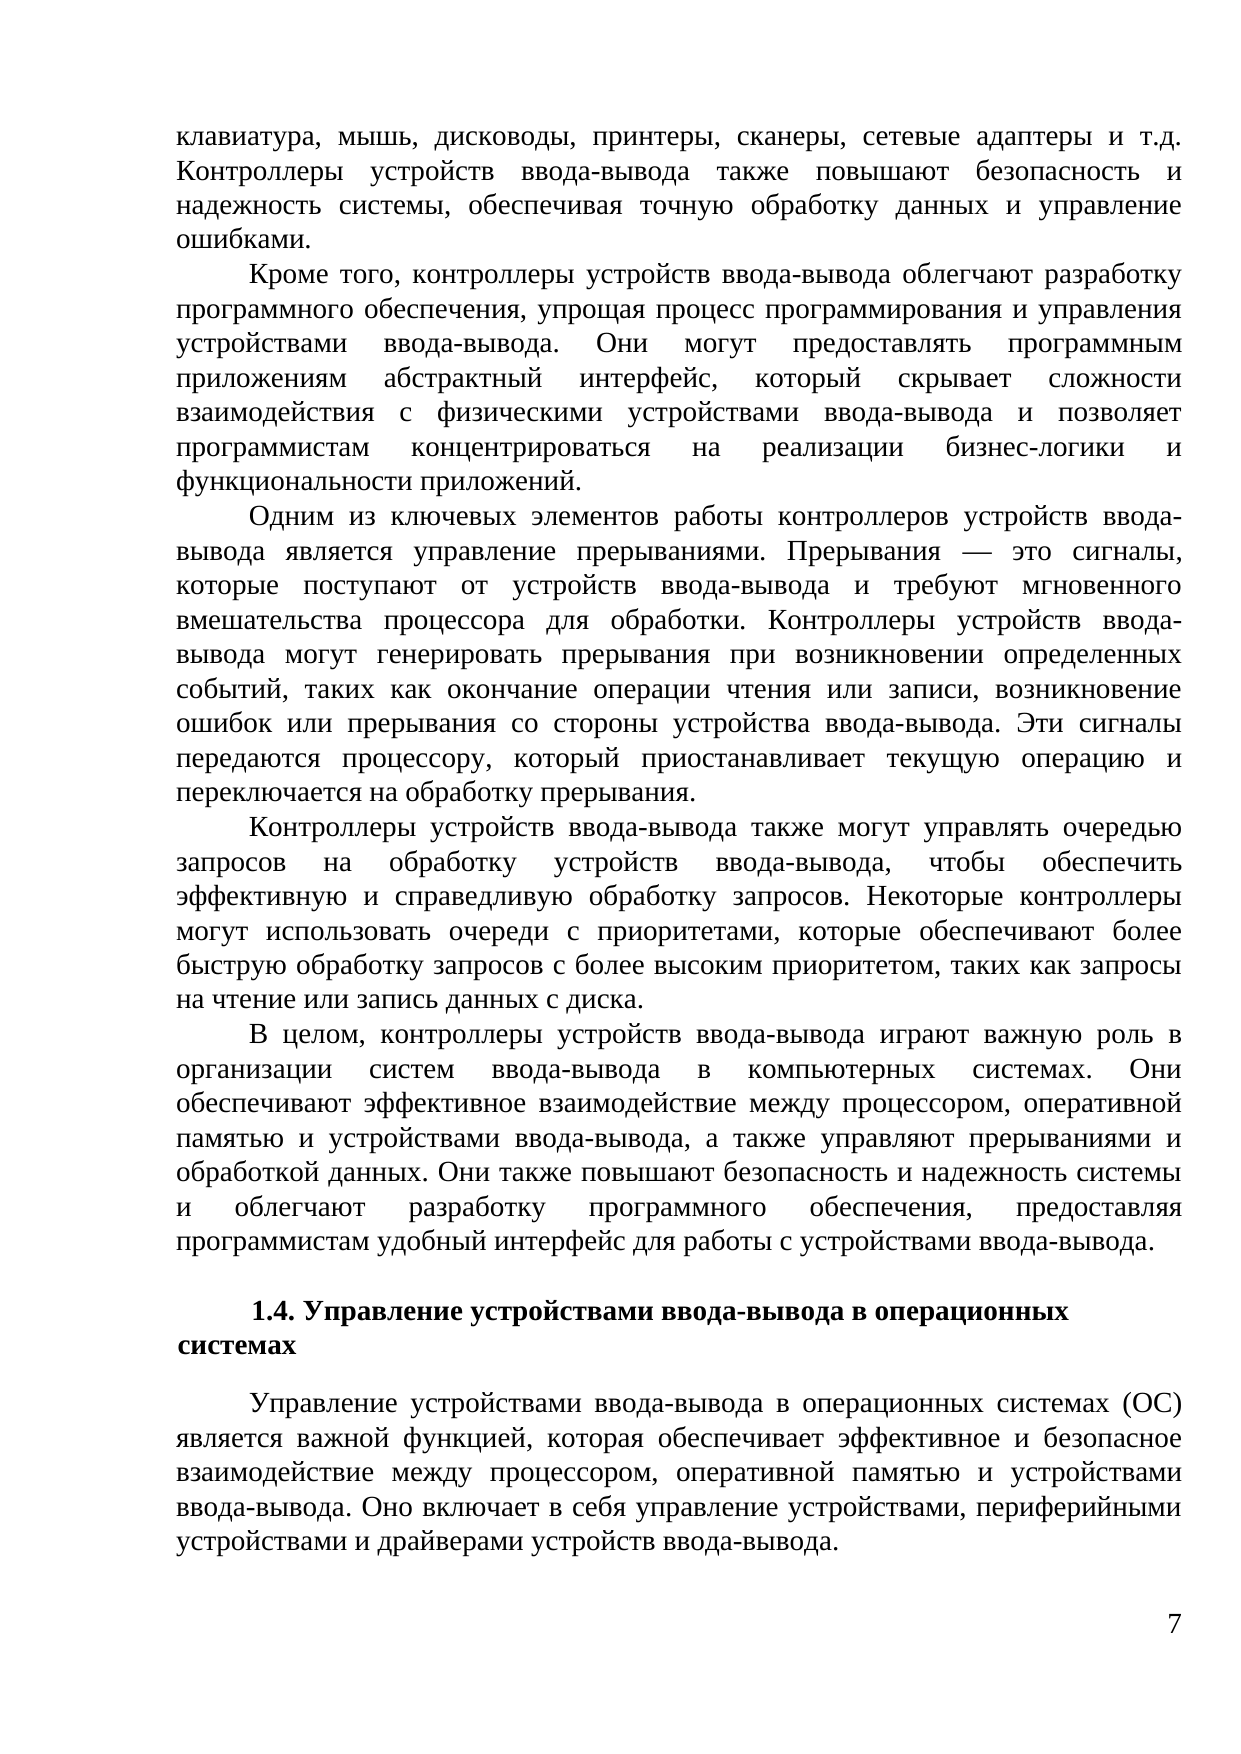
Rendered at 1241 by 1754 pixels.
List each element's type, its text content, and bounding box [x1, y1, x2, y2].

text Кроме того, контроллеры устройств ввода-вывода облегчают разработку программного обеспечения, упрощая процесс программирования и управления устройствами ввода-вывода. Они могут предоставлять программным приложениям абстрактный интерфейс, который скрывает сложности взаимодействия с физическими устройствами ввода-вывода и позволяет программистам концентрироваться на реализации бизнес-логики и функциональности приложений. [176, 257, 1183, 497]
text Одним из ключевых элементов работы контроллеров устройств ввода-вывода является управление прерываниями. Прерывания — это сигналы, которые поступают от устройств ввода-вывода и требуют мгновенного вмешательства процессора для обработки. Контроллеры устройств ввода-вывода могут генерировать прерывания при возникновении определенных событий, таких как окончание операции чтения или записи, возникновение ошибок или прерывания со стороны устройства ввода-вывода. Эти сигналы передаются процессору, который приостанавливает текущую операцию и переключается на обработку прерывания. [176, 498, 1183, 808]
text Контроллеры устройств ввода-вывода также могут управлять очередью запросов на обработку устройств ввода-вывода, чтобы обеспечить эффективную и справедливую обработку запросов. Некоторые контроллеры могут использовать очереди с приоритетами, которые обеспечивают более быструю обработку запросов с более высоким приоритетом, таких как запросы на чтение или запись данных с диска. [176, 809, 1183, 1015]
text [176, 118, 1183, 255]
text Управление устройствами ввода-вывода в операционных системах (ОС) является важной функцией, которая обеспечивает эффективное и безопасное взаимодействие между процессором, оперативной памятью и устройствами ввода-вывода. Оно включает в себя управление устройствами, периферийными устройствами и драйверами устройств ввода-вывода. [176, 1386, 1183, 1557]
text 1.4. Управление устройствами ввода-вывода в операционных системах [177, 1293, 1189, 1361]
text В целом, контроллеры устройств ввода-вывода играют важную роль в организации систем ввода-вывода в компьютерных системах. Они обеспечивают эффективное взаимодействие между процессором, оперативной памятью и устройствами ввода-вывода, а также управляют прерываниями и обработкой данных. Они также повышают безопасность и надежность системы и облегчают разработку программного обеспечения, предоставляя программистам удобный интерфейс для работы с устройствами ввода-вывода. [176, 1017, 1183, 1257]
